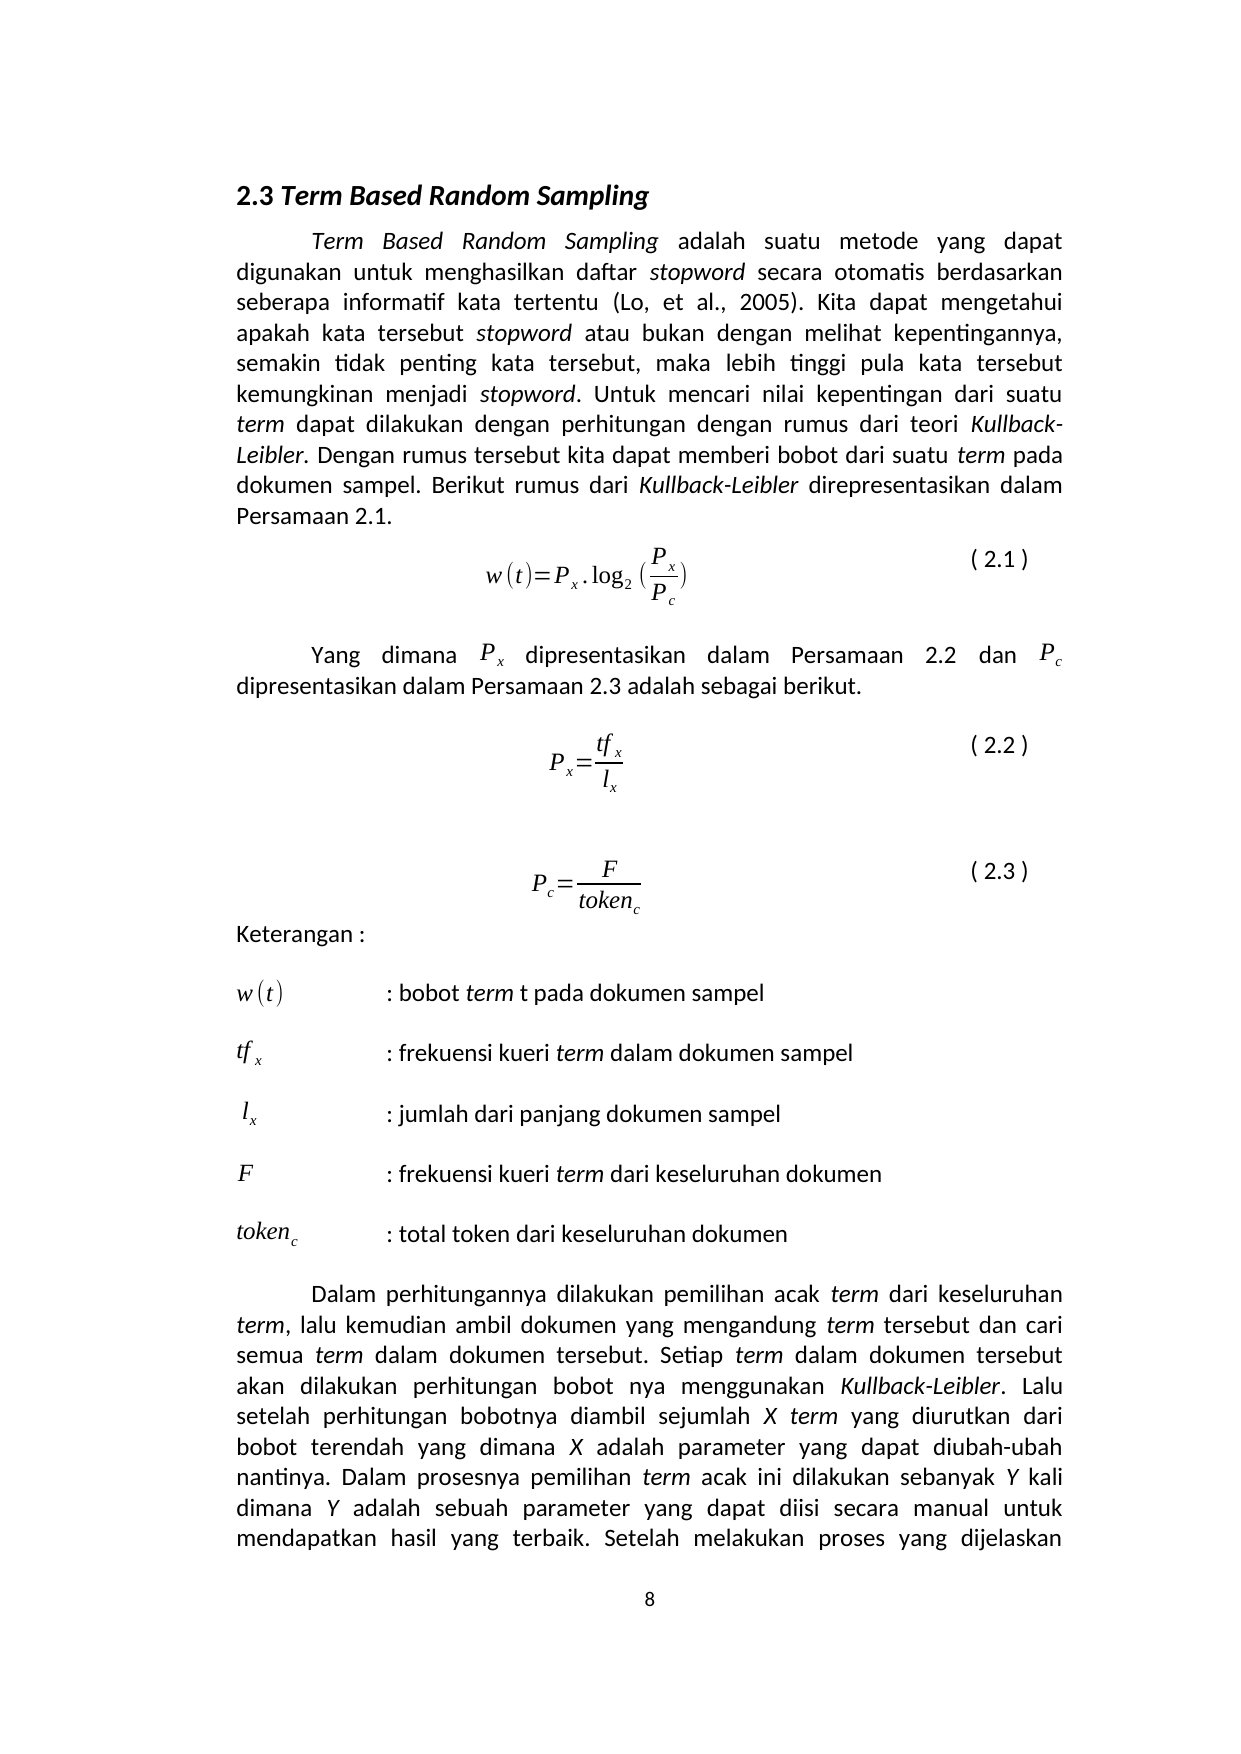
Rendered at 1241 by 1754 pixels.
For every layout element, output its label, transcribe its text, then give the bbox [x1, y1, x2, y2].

text Yang dimana dipresentasikan dalam Persamaan 2.2 dan dipresentasikan dalam Persamaan 2.3 adalah sebagai berikut. [236, 638, 1063, 700]
table_header [225, 543, 948, 609]
text : frekuensi kueri term dari keseluruhan dokumen [236, 1158, 1063, 1189]
table_header ( 2.2 ) [948, 730, 1051, 855]
text : bobot term t pada dokumen sampel [236, 977, 1063, 1008]
table_cell ( 2.3 ) [948, 855, 1051, 918]
text : frekuensi kueri term dalam dokumen sampel [236, 1037, 1063, 1068]
table_header ( 2.1 ) [948, 543, 1051, 609]
table_header [225, 730, 948, 855]
text Term Based Random Sampling adalah suatu metode yang dapat digunakan untuk menghasilkan daftar stopword secara otomatis berdasarkan seberapa informatif kata tertentu . Kita dapat mengetahui apakah kata tersebut stopword atau bukan dengan melihat kepentingannya, semakin tidak penting kata tersebut, maka lebih tinggi pula kata tersebut kemungkinan menjadi stopword. Untuk mencari nilai kepentingan dari suatu term dapat dilakukan dengan perhitungan dengan rumus dari teori Kullback-Leibler. Dengan rumus tersebut kita dapat memberi bobot dari suatu term pada dokumen sampel. Berikut rumus dari Kullback-Leibler direpresentasikan dalam Persamaan 2.1. [236, 225, 1063, 531]
subtitle Term Based Random Sampling [236, 177, 1063, 213]
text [236, 1278, 1063, 1553]
table_cell [225, 855, 948, 918]
text Keterangan : [236, 918, 1063, 948]
text : total token dari keseluruhan dokumen [236, 1218, 1063, 1249]
text : jumlah dari panjang dokumen sampel [236, 1098, 1063, 1129]
